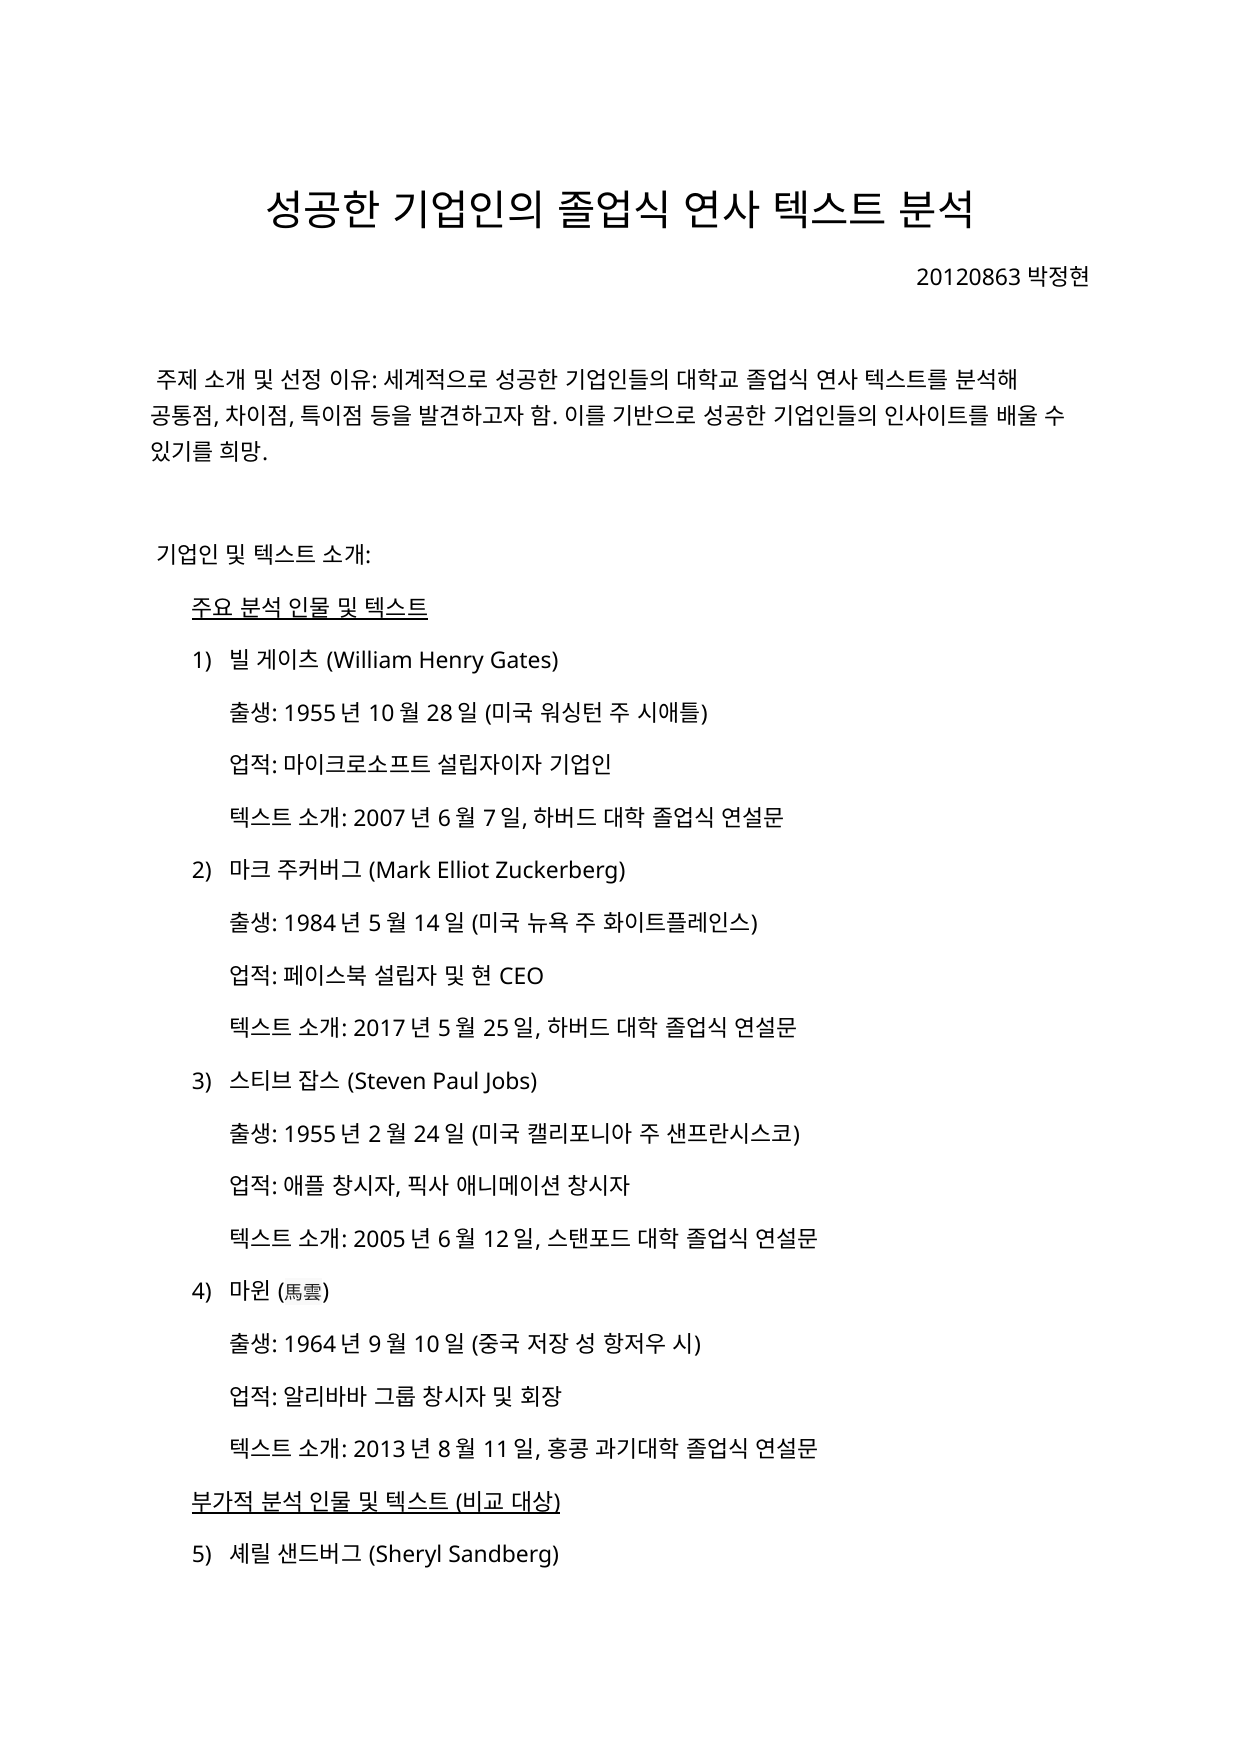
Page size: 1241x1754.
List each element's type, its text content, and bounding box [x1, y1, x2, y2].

text 성공한 기업인의 졸업식 연사 텍스트 분석 [150, 177, 1090, 237]
text 20120863 박정현 [150, 259, 1090, 292]
text 업적: 페이스북 설립자 및 현 CEO [229, 958, 1090, 991]
list 마윈 (馬雲) [192, 1273, 1090, 1307]
text 기업인 및 텍스트 소개: [150, 537, 1090, 570]
list 출생: 1964년 9월 10일 (중국 저장 성 항저우 시) [229, 1326, 1090, 1359]
text 주제 소개 및 선정 이유: 세계적으로 성공한 기업인들의 대학교 졸업식 연사 텍스트를 분석해 공통점, 차이점, 특이점 등을 발견하고자 함. 이를 기반으로 성공한 기업인들의 인사이트를 배울 수 있기를 희망. [150, 362, 1090, 467]
list 빌 게이츠 (William Henry Gates) [192, 642, 1090, 675]
text 업적: 마이크로소프트 설립자이자 기업인 [150, 747, 1090, 781]
text 텍스트 소개: 2017년 5월 25일, 하버드 대학 졸업식 연설문 [229, 1010, 1090, 1043]
list 마크 주커버그 (Mark Elliot Zuckerberg) [192, 852, 1090, 886]
list 텍스트 소개: 2013년 8월 11일, 홍콩 과기대학 졸업식 연설문 [229, 1431, 1090, 1464]
list 스티브 잡스 (Steven Paul Jobs) [192, 1063, 1090, 1096]
text 업적: 애플 창시자, 픽사 애니메이션 창시자 [150, 1168, 1090, 1201]
text 출생: 1984년 5월 14일 (미국 뉴욕 주 화이트플레인스) [229, 905, 1090, 938]
text 텍스트 소개: 2005년 6월 12일, 스탠포드 대학 졸업식 연설문 [150, 1221, 1090, 1254]
text 주요 분석 인물 및 텍스트 [150, 589, 1090, 623]
text 텍스트 소개: 2007년 6월 7일, 하버드 대학 졸업식 연설문 [150, 800, 1090, 833]
text 출생: 1955년 10월 28일 (미국 워싱턴 주 시애틀) [150, 694, 1090, 728]
text 부가적 분석 인물 및 텍스트 (비교 대상) [150, 1484, 1090, 1517]
text 출생: 1955년 2월 24일 (미국 캘리포니아 주 샌프란시스코) [150, 1115, 1090, 1149]
list 셰릴 샌드버그 (Sheryl Sandberg) [192, 1536, 1090, 1569]
list 업적: 알리바바 그룹 창시자 및 회장 [229, 1378, 1090, 1412]
